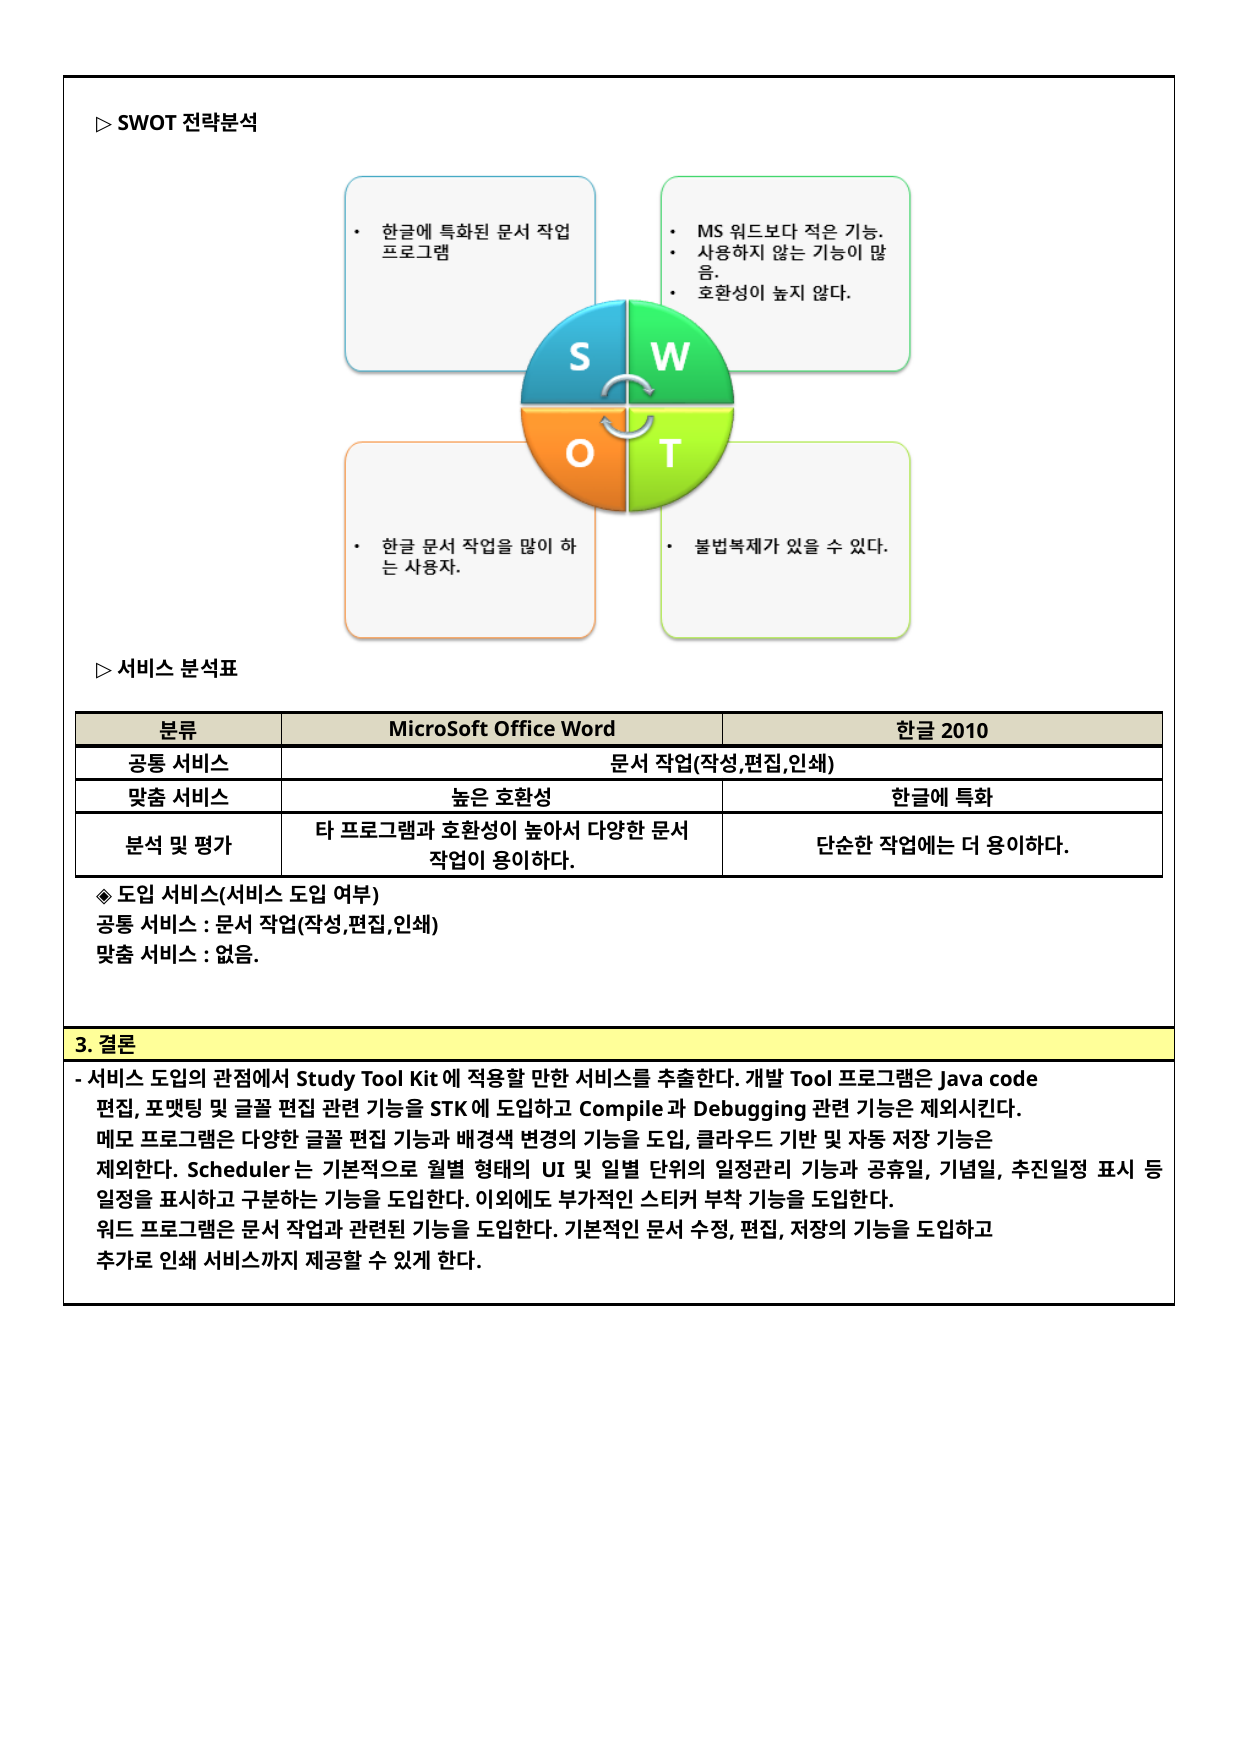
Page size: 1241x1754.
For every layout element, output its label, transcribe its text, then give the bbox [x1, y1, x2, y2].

table_cell - 서비스 도입의 관점에서 Study Tool Kit에 적용할 만한 서비스를 추출한다. 개발 Tool 프로그램은 Java code 편집, 포맷팅 및 글꼴 편집 관련 기능을 STK에 도입하고 Compile과 Debugging 관련 기능은 제외시킨다. 메모 프로그램은 다양한 글꼴 편집 기능과 배경색 변경의 기능을 도입, 클라우드 기반 및 자동 저장 기능은 제외한다. Scheduler는 기본적으로 월별 형태의 UI 및 일별 단위의 일정관리 기능과 공휴일, 기념일, 추진일정 표시 등 일정을 표시하고 구분하는 기능을 도입한다. 이외에도 부가적인 스티커 부착 기능을 도입한다. 워드 프로그램은 문서 작업과 관련된 기능을 도입한다. 기본적인 문서 수정, 편집, 저장의 기능을 도입하고 추가로 인쇄 서비스까지 제공할 수 있게 한다. [64, 1062, 1174, 1303]
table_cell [64, 78, 1174, 1026]
picture [330, 165, 929, 652]
table_cell 3. 결론 [64, 1029, 1174, 1059]
